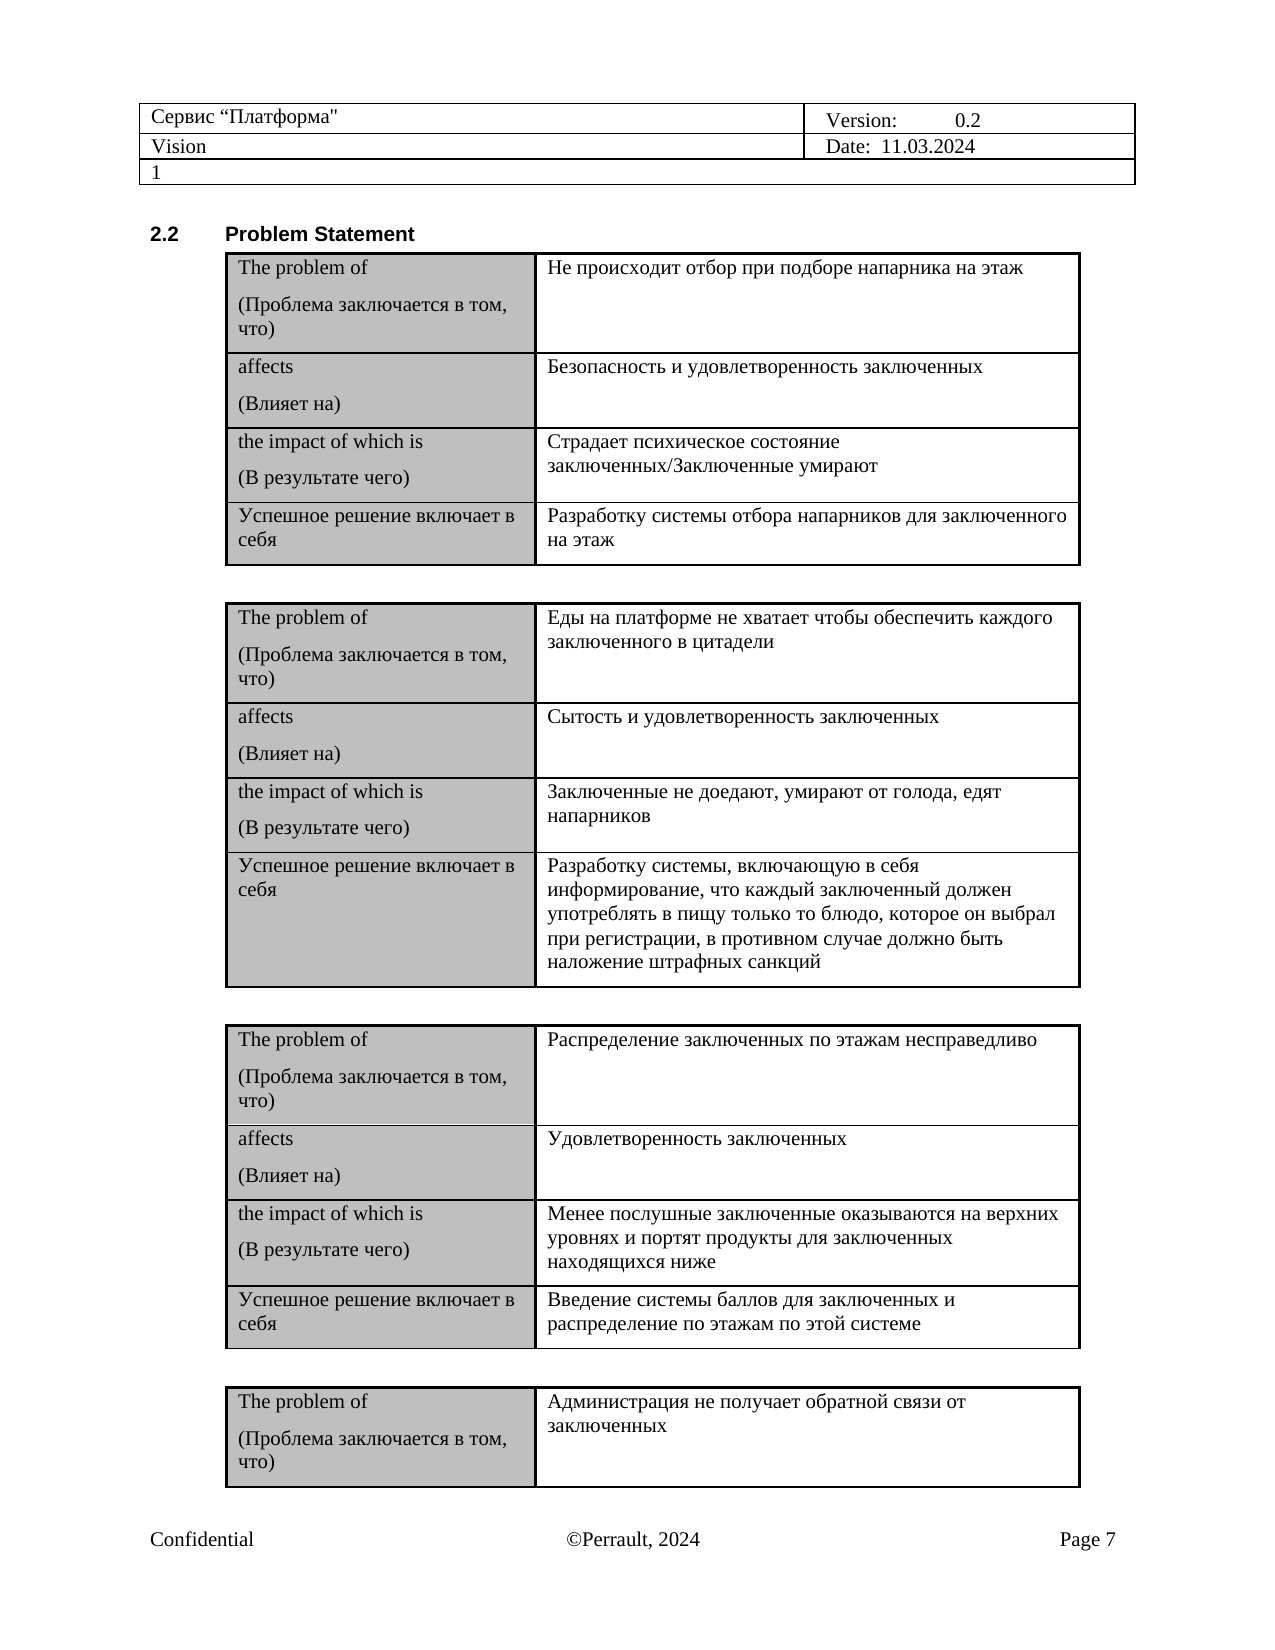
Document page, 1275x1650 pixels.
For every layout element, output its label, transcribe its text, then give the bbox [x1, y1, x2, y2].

table_cell affects (Влияет на) [228, 1126, 534, 1199]
table_header The problem of (Проблема заключается в том, что) [228, 255, 534, 352]
subtitle Problem Statement [150, 222, 1125, 246]
table_cell the impact of which is (В результате чего) [228, 429, 534, 502]
table_cell Заключенные не доедают, умирают от голода, едят напарников [537, 779, 1078, 852]
table_cell Страдает психическое состояние заключенных/Заключенные умирают [537, 429, 1078, 502]
table_cell Безопасность и удовлетворенность заключенных [537, 354, 1078, 427]
table_header Администрация не получает обратной связи от заключенных [537, 1389, 1078, 1486]
table_cell Удовлетворенность заключенных [537, 1126, 1078, 1199]
table_header The problem of (Проблема заключается в том, что) [228, 1027, 534, 1124]
table_cell Менее послушные заключенные оказываются на верхних уровнях и портят продукты для заключенных находящихся ниже [537, 1201, 1078, 1285]
table_cell Разработку системы отбора напарников для заключенного на этаж [537, 503, 1078, 564]
table_cell Сытость и удовлетворенность заключенных [537, 704, 1078, 777]
table_header Еды на платформе не хватает чтобы обеспечить каждого заключенного в цитадели [537, 605, 1078, 702]
table_header The problem of (Проблема заключается в том, что) [228, 1389, 534, 1486]
table_header The problem of (Проблема заключается в том, что) [228, 605, 534, 702]
table_cell Успешное решение включает в себя [228, 853, 534, 986]
table_cell the impact of which is (В результате чего) [228, 1201, 534, 1285]
table_cell affects (Влияет на) [228, 354, 534, 427]
table_cell Разработку системы, включающую в себя информирование, что каждый заключенный должен употреблять в пищу только то блюдо, которое он выбрал при регистрации, в противном случае должно быть наложение штрафных санкций [537, 853, 1078, 986]
table_cell affects (Влияет на) [228, 704, 534, 777]
table_header Распределение заключенных по этажам несправедливо [537, 1027, 1078, 1124]
table_header Не происходит отбор при подборе напарника на этаж [537, 255, 1078, 352]
table_cell Успешное решение включает в себя [228, 1287, 534, 1348]
table_cell Введение системы баллов для заключенных и распределение по этажам по этой системе [537, 1287, 1078, 1348]
table_cell Успешное решение включает в себя [228, 503, 534, 564]
table_cell the impact of which is (В результате чего) [228, 779, 534, 852]
